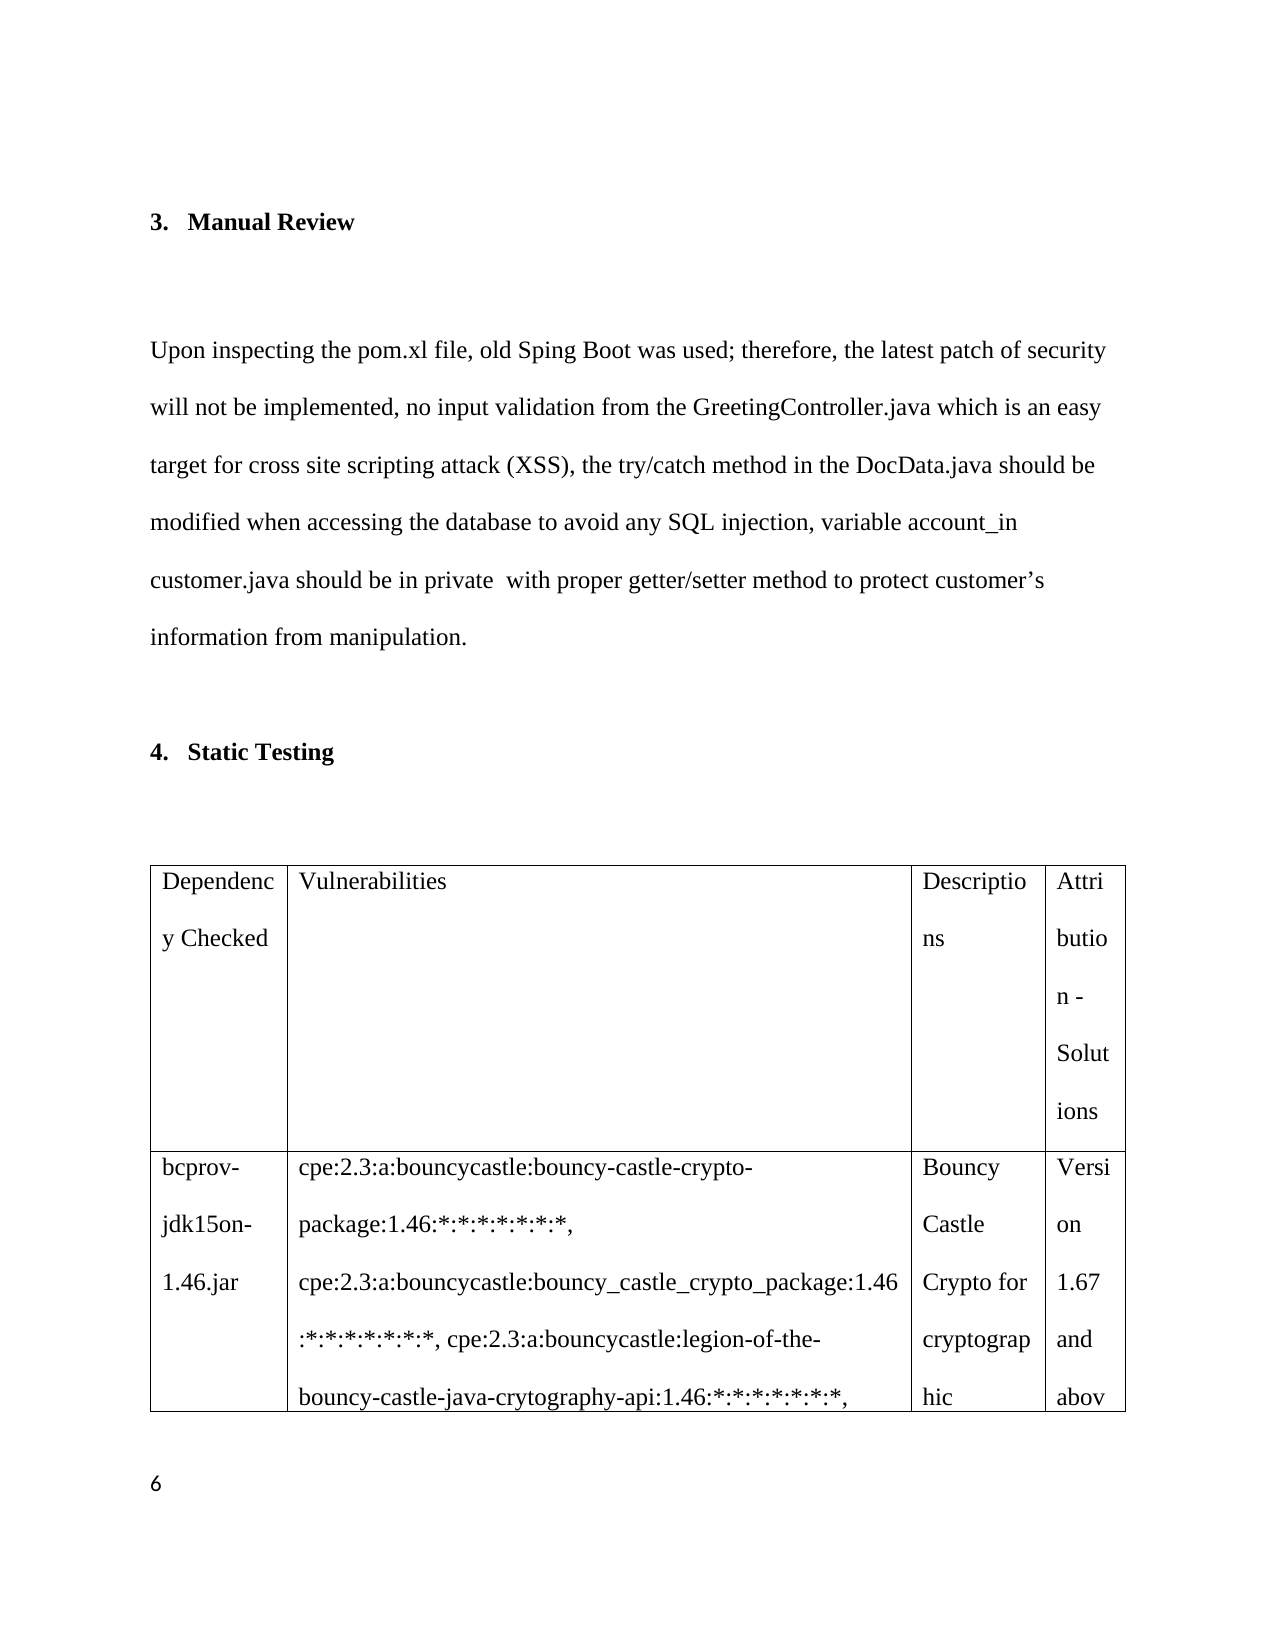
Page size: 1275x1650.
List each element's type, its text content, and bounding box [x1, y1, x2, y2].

table_header Vulnerabilities [288, 866, 911, 1151]
text Upon inspecting the pom.xl file, old Sping Boot was used; therefore, the latest patch of security will not be implemented, no input validation from the GreetingController.java which is an easy target for cross site scripting attack (XSS), the try/catch method in the DocData.java should be modified when accessing the database to avoid any SQL injection, variable account_in customer.java should be in private with proper getter/setter method to protect customer’s information from manipulation. [150, 335, 1125, 651]
subtitle Static Testing [150, 737, 1125, 766]
table_header Descriptions [912, 866, 1045, 1151]
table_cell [912, 1152, 1045, 1411]
table_header Attribution - Solutions [1046, 866, 1125, 1151]
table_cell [1046, 1152, 1125, 1411]
table_header Dependency Checked [151, 866, 287, 1151]
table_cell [151, 1152, 287, 1411]
subtitle Manual Review [150, 207, 1125, 236]
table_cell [288, 1152, 911, 1411]
